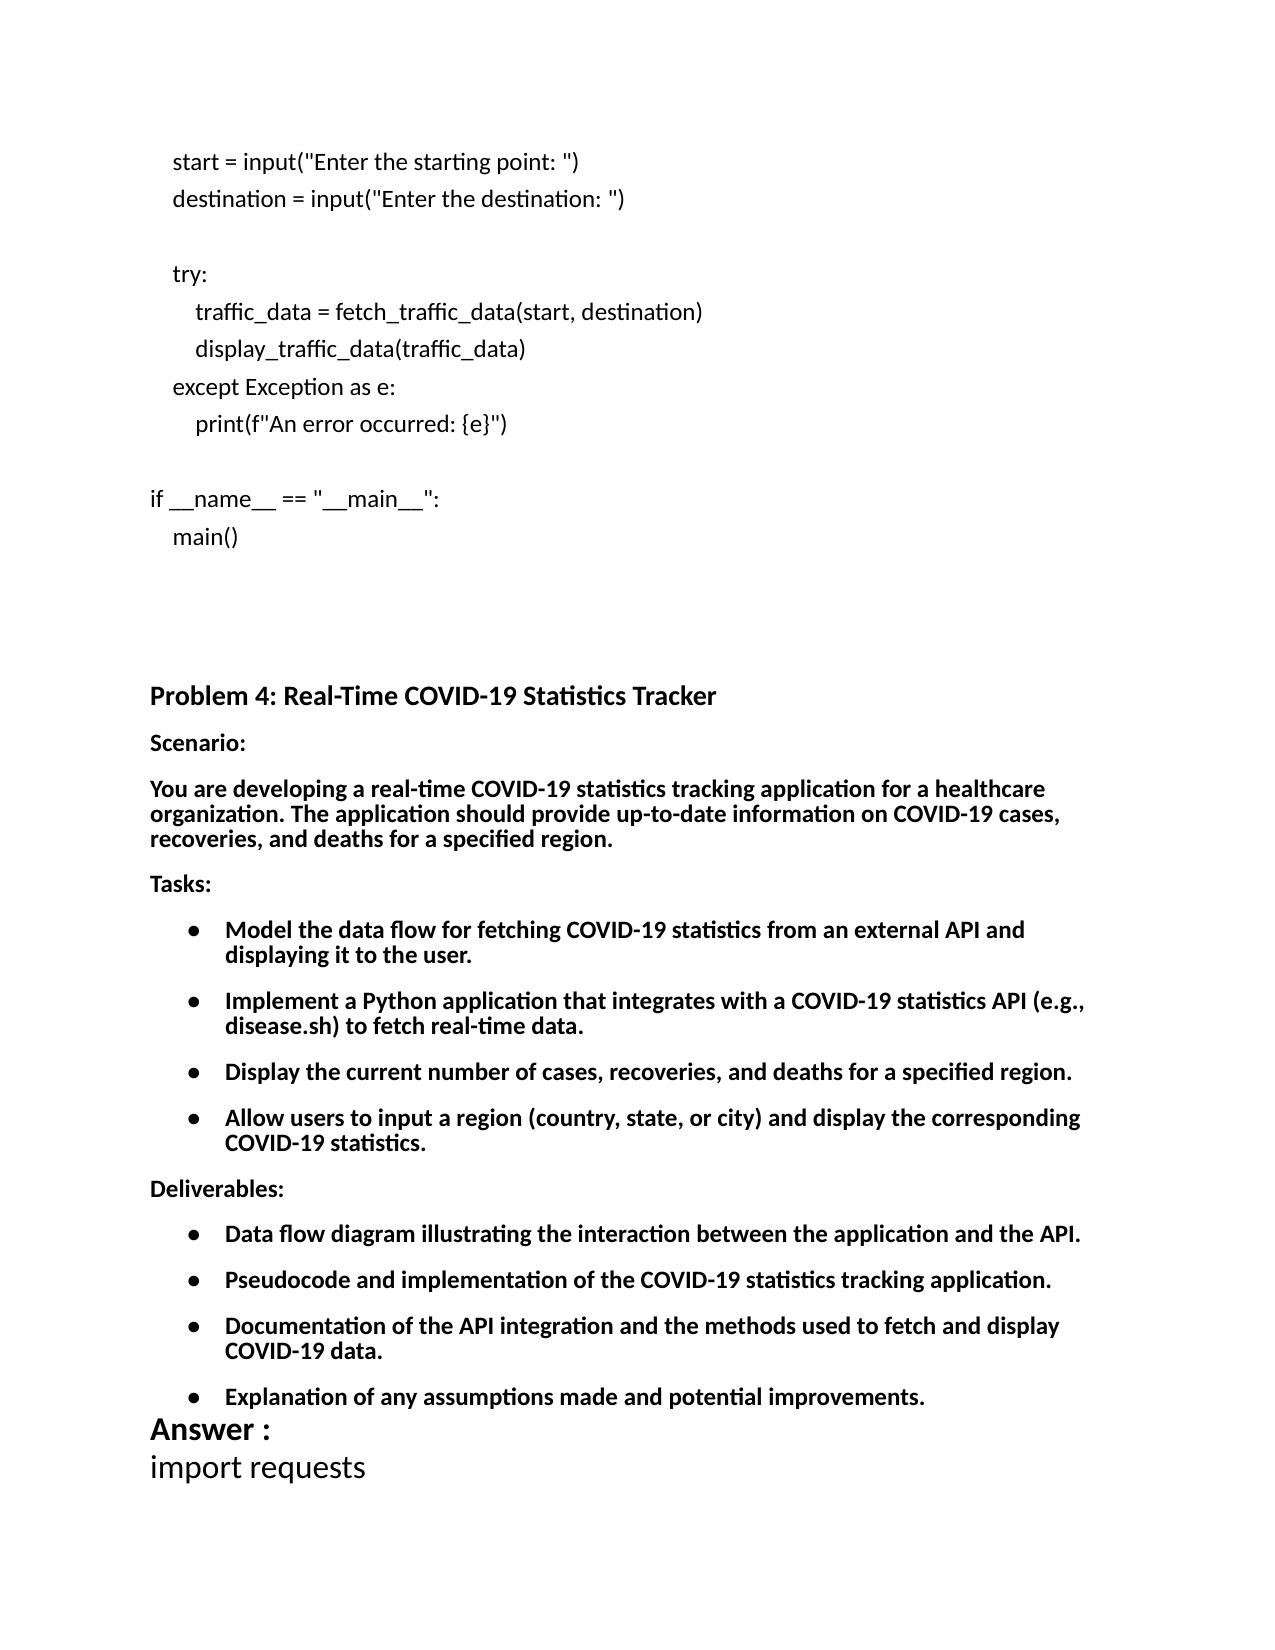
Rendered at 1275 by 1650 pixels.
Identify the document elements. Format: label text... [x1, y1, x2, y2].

text display_traffic_data(traffic_data) [150, 337, 1125, 362]
text Answer : [150, 1421, 1125, 1446]
list Pseudocode and implementation of the COVID-19 statistics tracking application. [187, 1269, 1125, 1294]
list Implement a Python application that integrates with a COVID-19 statistics API (e.g., disease.sh) to fetch real-time data. [187, 989, 1125, 1039]
text start = input("Enter the starting point: ") [150, 150, 1125, 175]
text print(f"An error occurred: {e}") [150, 412, 1125, 437]
list Allow users to input a region (country, state, or city) and display the corresponding COVID-19 statistics. [187, 1106, 1125, 1156]
text traffic_data = fetch_traffic_data(start, destination) [150, 300, 1125, 325]
text main() [150, 525, 1125, 550]
text import requests [150, 1458, 1125, 1483]
text destination = input("Enter the destination: ") [150, 187, 1125, 212]
text Tasks: [150, 873, 1125, 898]
text Scenario: [150, 731, 1125, 756]
text Problem 4: Real-Time COVID-19 Statistics Tracker [150, 685, 1125, 710]
text except Exception as e: [150, 375, 1125, 400]
text if __name__ == "__main__": [150, 487, 1125, 512]
text try: [150, 262, 1125, 287]
text Deliverables: [150, 1177, 1125, 1202]
list Explanation of any assumptions made and potential improvements. [187, 1385, 1125, 1410]
list Display the current number of cases, recoveries, and deaths for a specified region. [187, 1060, 1125, 1085]
list Model the data flow for fetching COVID-19 statistics from an external API and displaying it to the user. [187, 919, 1125, 969]
list Data flow diagram illustrating the interaction between the application and the API. [187, 1223, 1125, 1248]
list Documentation of the API integration and the methods used to fetch and display COVID-19 data. [187, 1314, 1125, 1364]
text You are developing a real-time COVID-19 statistics tracking application for a healthcare organization. The application should provide up-to-date information on COVID-19 cases, recoveries, and deaths for a specified region. [150, 777, 1125, 852]
